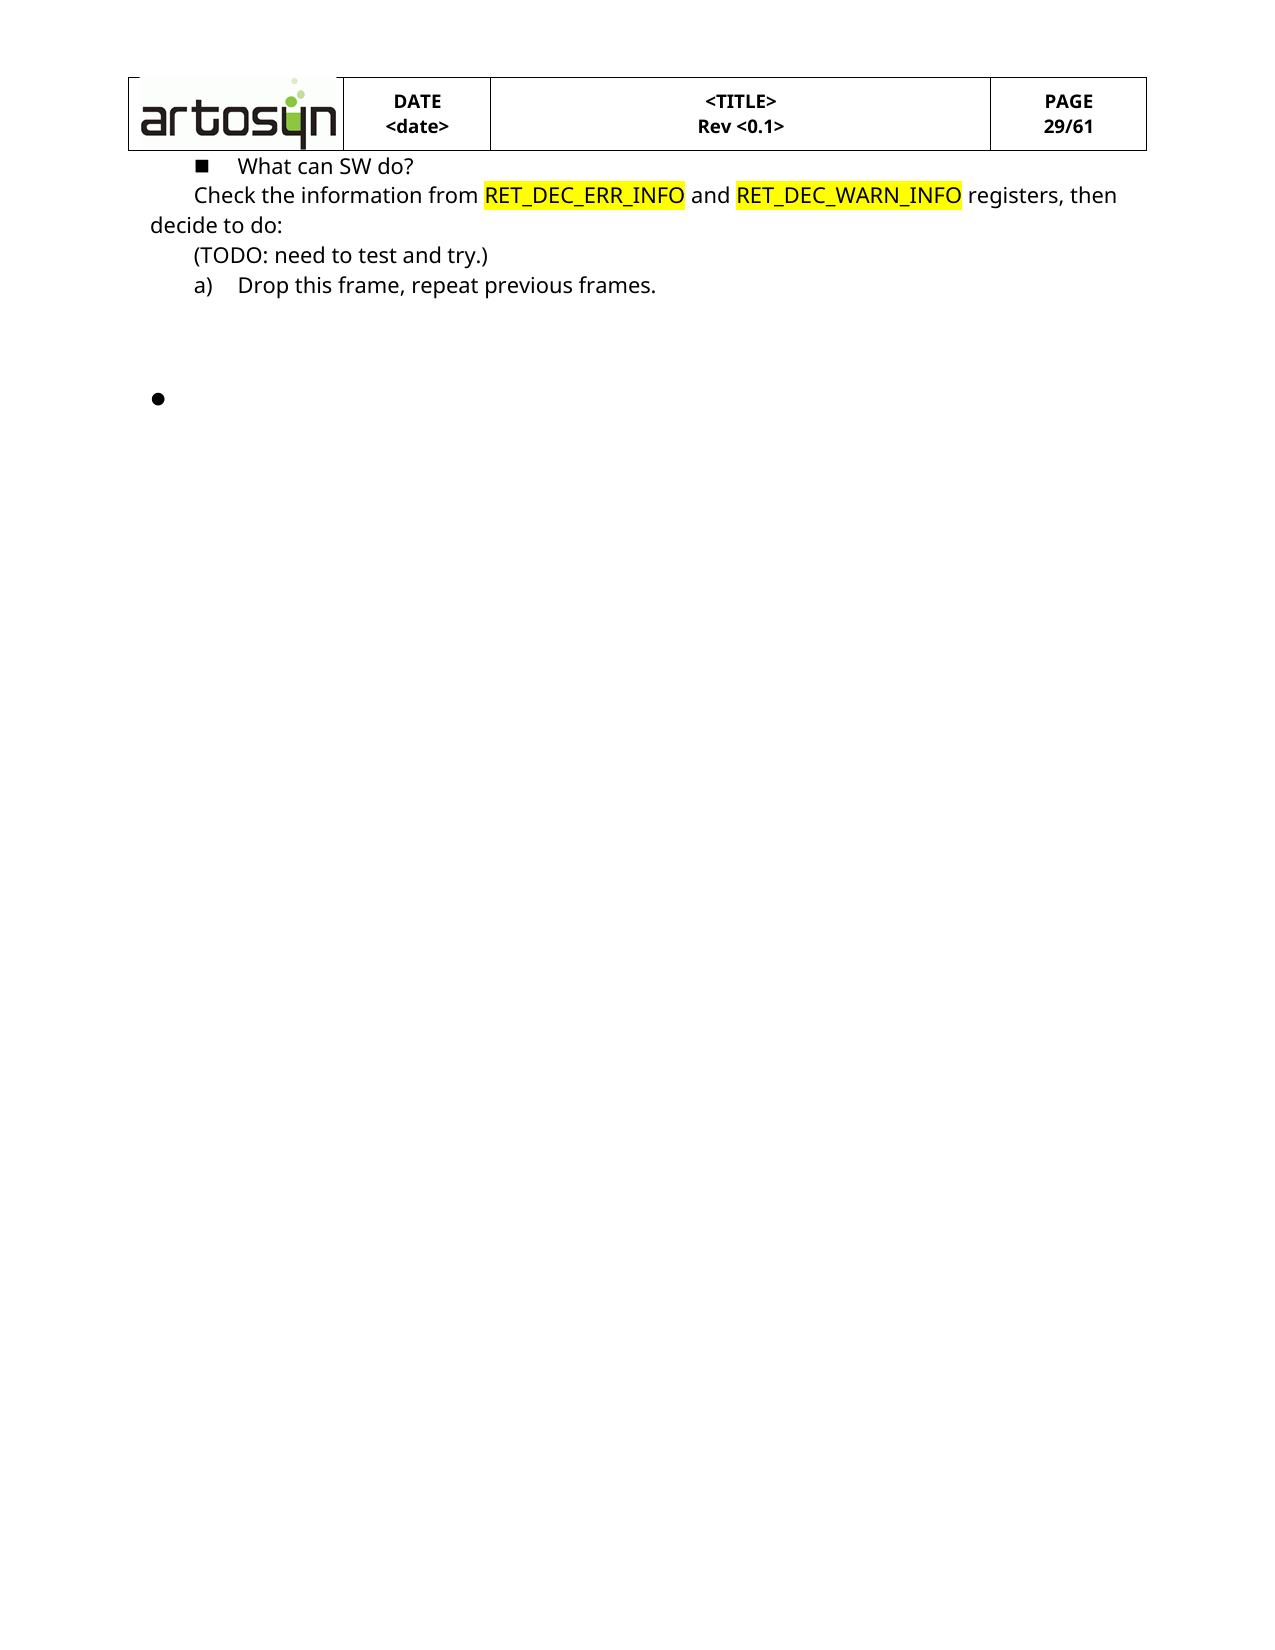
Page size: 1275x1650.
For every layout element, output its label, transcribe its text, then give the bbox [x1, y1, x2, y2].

list What can SW do? [194, 151, 1125, 181]
list Drop this frame, repeat previous frames. [194, 270, 1125, 300]
list (TODO: need to test and try.) [150, 240, 1125, 270]
list Check the information from RET_DEC_ERR_INFO and RET_DEC_WARN_INFO registers, then decide to do: [150, 181, 1125, 240]
picture [139, 77, 337, 150]
